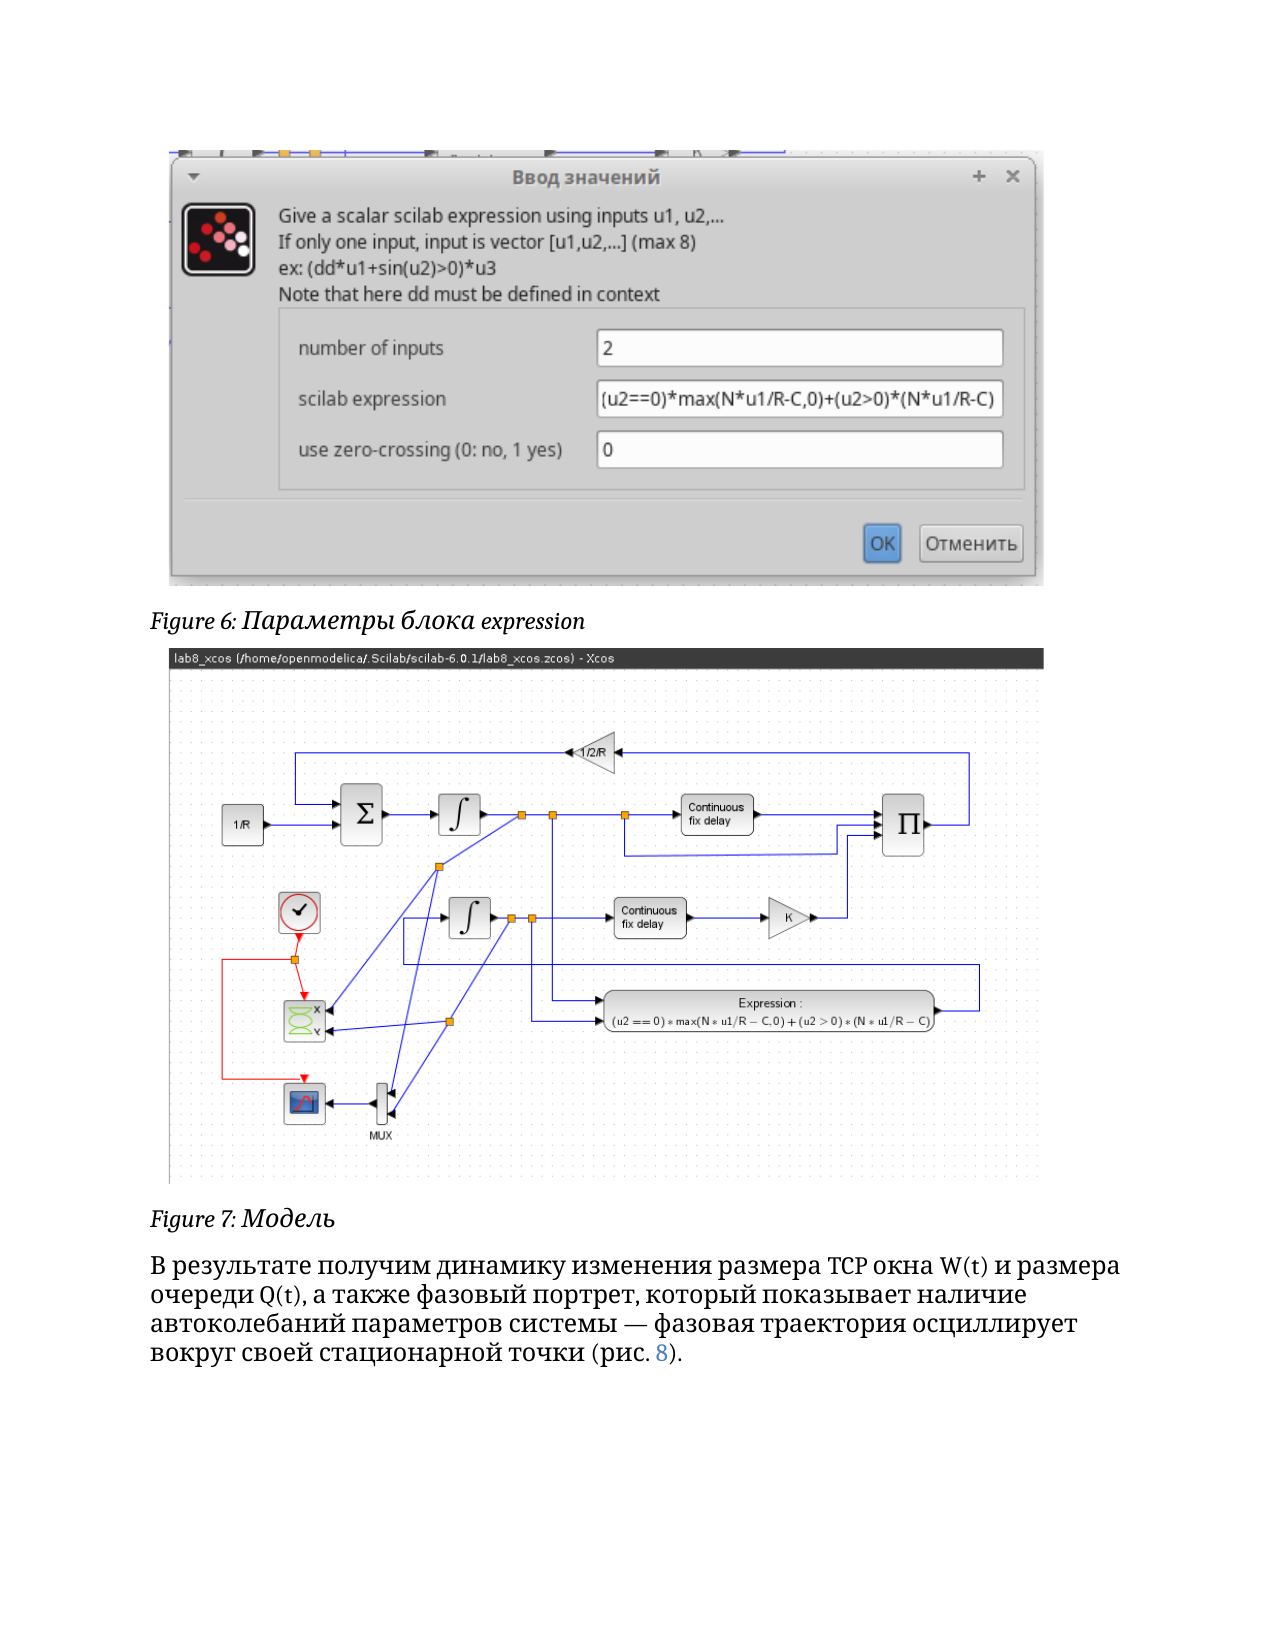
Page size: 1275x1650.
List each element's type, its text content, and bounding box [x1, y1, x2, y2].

text В результате получим динамику изменения размера TCP окна W(t) и размера очереди Q(t), а также фазовый портрет, который показывает наличие автоколебаний параметров системы — фазовая траектория осциллирует вокруг своей стационарной точки (рис. 8). [150, 1252, 1125, 1367]
picture [168, 150, 1044, 586]
picture [168, 648, 1044, 1184]
text Figure 7: Модель [150, 1205, 1125, 1233]
text Figure 6: Параметры блока expression [150, 607, 1125, 636]
